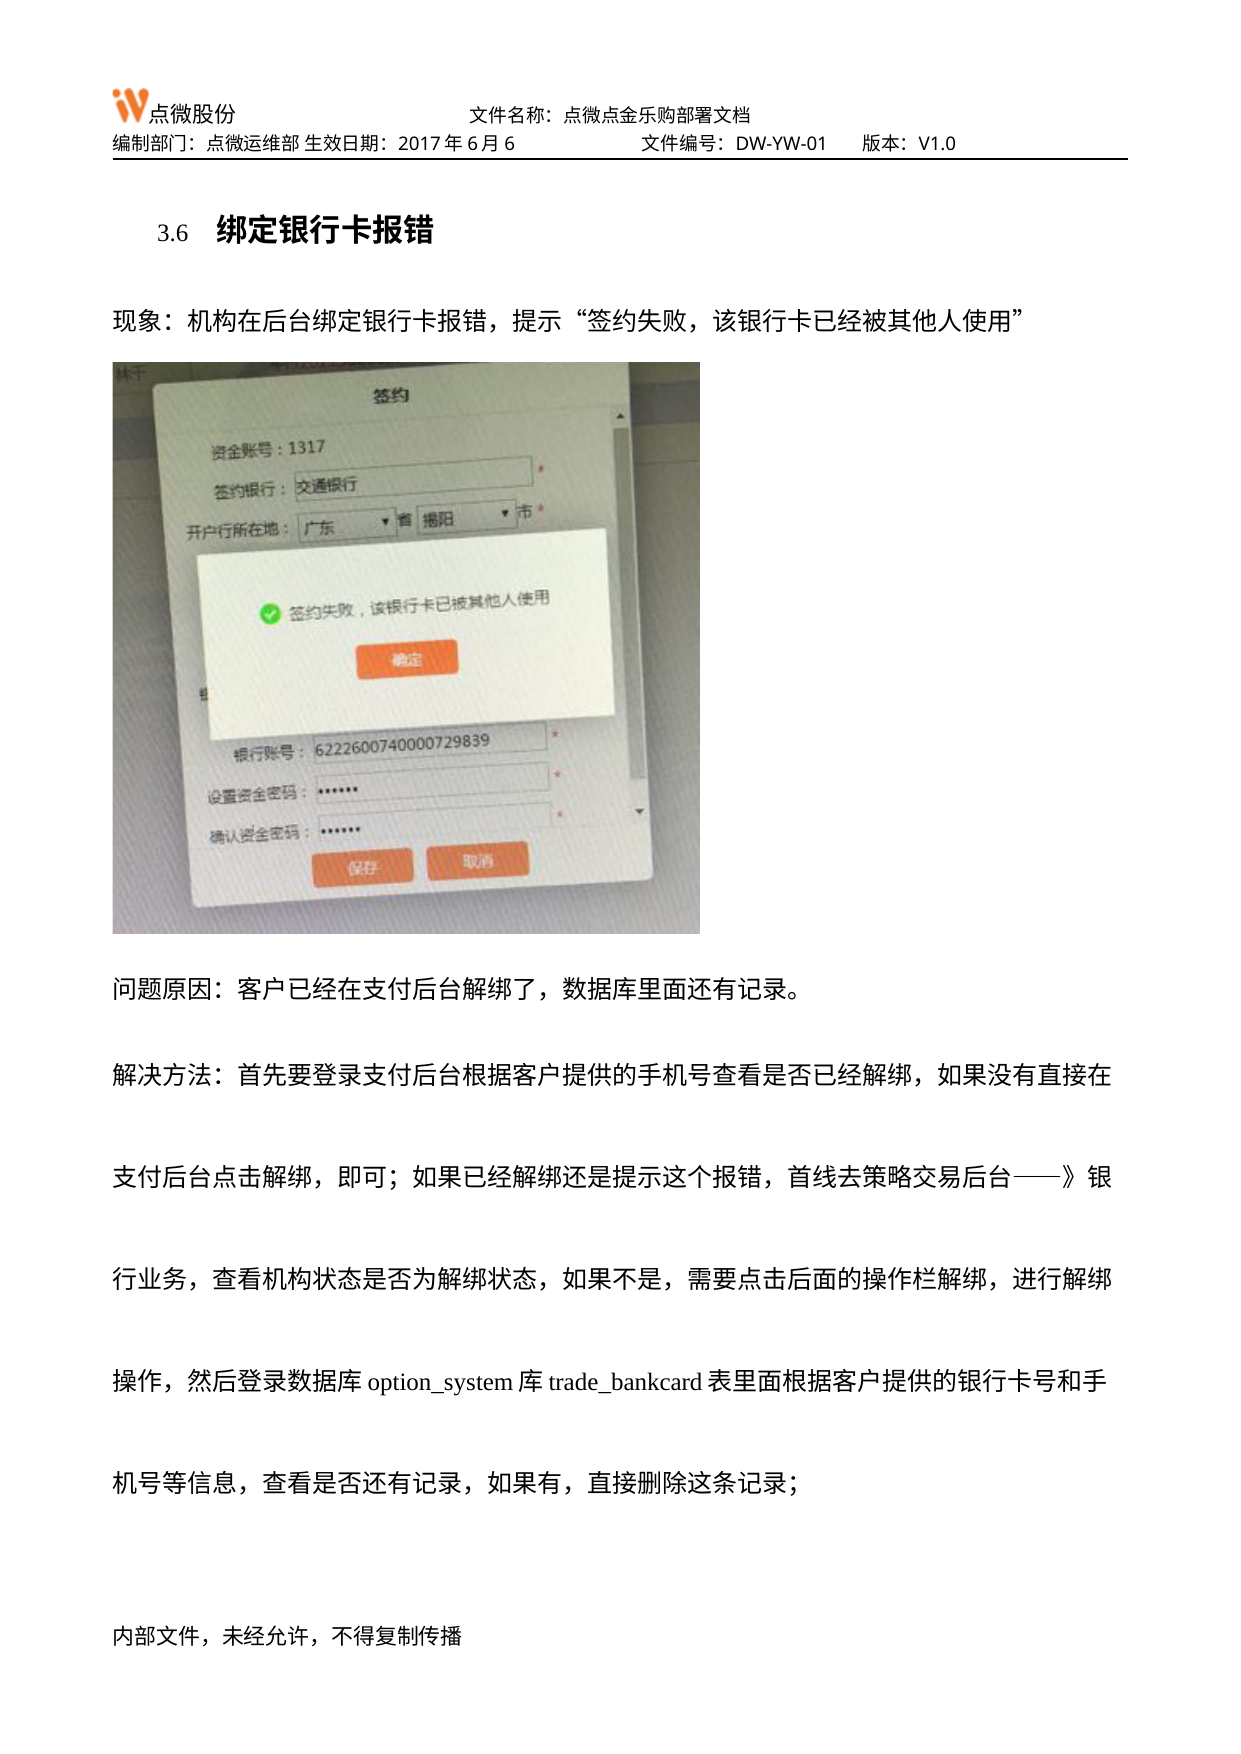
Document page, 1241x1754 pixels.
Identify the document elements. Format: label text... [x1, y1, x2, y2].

subtitle 绑定银行卡报错 [157, 194, 1128, 262]
list 问题原因：客户已经在支付后台解绑了，数据库里面还有记录。 [112, 954, 1128, 1022]
picture [112, 362, 700, 934]
text 现象：机构在后台绑定银行卡报错，提示“签约失败，该银行卡已经被其他人使用” [112, 285, 1128, 353]
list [112, 1040, 1128, 1515]
picture [112, 88, 149, 123]
